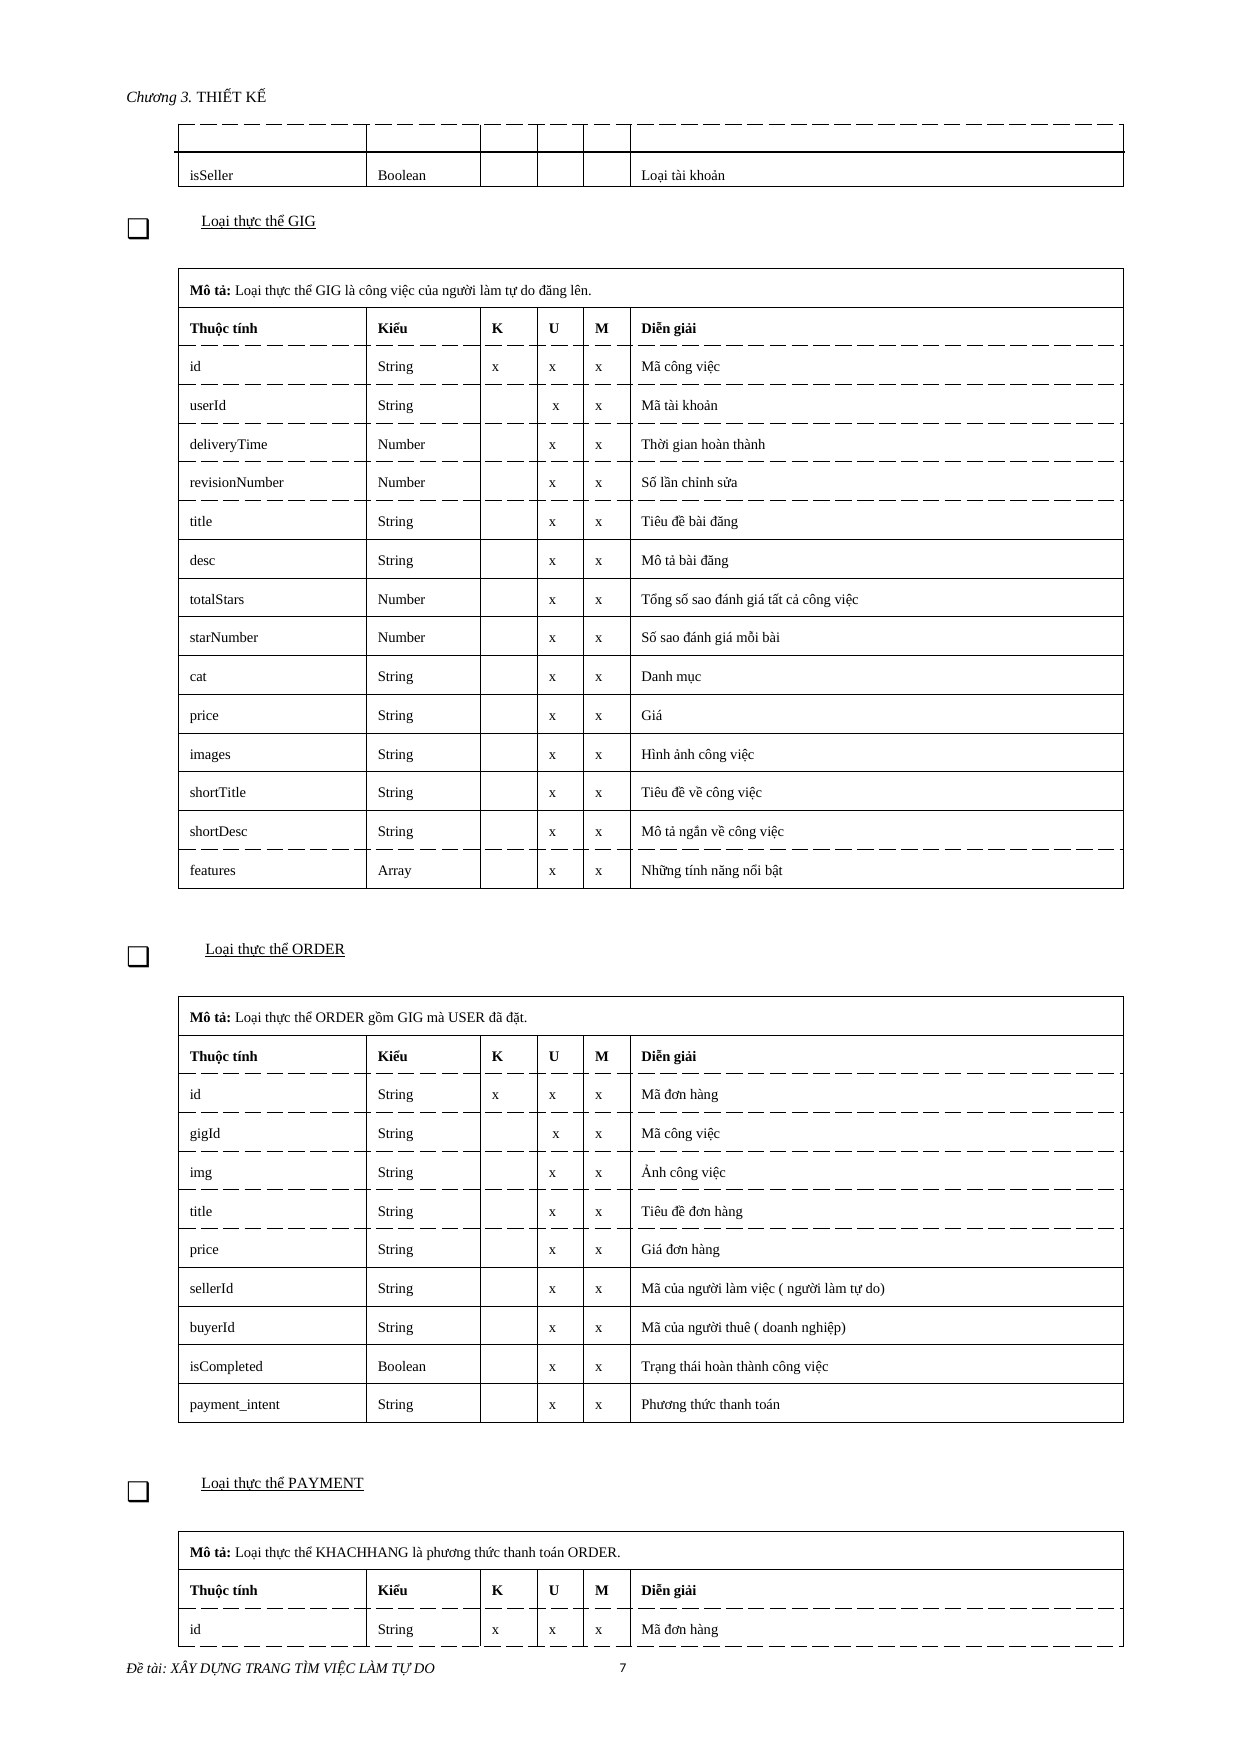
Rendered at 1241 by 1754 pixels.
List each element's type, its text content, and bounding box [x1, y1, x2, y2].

table_cell price [179, 695, 366, 732]
table_cell x [538, 656, 583, 694]
table_cell Hình ảnh công việc [631, 734, 1123, 771]
table_cell Thuộc tính [179, 1036, 366, 1073]
table_cell [481, 849, 537, 887]
table_cell x [584, 423, 630, 461]
table_cell String [367, 772, 480, 810]
table_cell x [584, 345, 630, 384]
table_cell x [538, 384, 583, 422]
table_cell x [538, 734, 583, 771]
table_cell cat [179, 656, 366, 694]
table_cell payment_intent [179, 1384, 366, 1422]
table_cell Tổng số sao đánh giá tất cả công việc [631, 579, 1123, 616]
table_cell x [481, 1073, 537, 1112]
table_cell x [538, 849, 583, 887]
table_cell Mã đơn hàng [631, 1073, 1123, 1112]
table_cell x [584, 384, 630, 422]
table_cell Kiểu [367, 1036, 480, 1073]
table_cell x [538, 772, 583, 810]
table_cell x [538, 1112, 583, 1151]
table_cell x [481, 1608, 537, 1646]
table_cell Trạng thái hoàn thành công việc [631, 1345, 1123, 1383]
table_cell [481, 772, 537, 810]
table_cell M [584, 1570, 630, 1607]
table_cell x [584, 1151, 630, 1189]
table_cell String [367, 734, 480, 771]
table_cell [481, 384, 537, 422]
table_cell [481, 461, 537, 500]
table_cell x [584, 1073, 630, 1112]
table_cell x [538, 1345, 583, 1383]
table_cell Number [367, 617, 480, 655]
table_cell [481, 1384, 537, 1422]
table_cell x [538, 1073, 583, 1112]
table_cell Number [367, 423, 480, 461]
table_cell Thuộc tính [179, 308, 366, 345]
table_cell String [367, 1608, 480, 1646]
table_cell id [179, 345, 366, 384]
table_cell shortTitle [179, 772, 366, 810]
table_cell Boolean [367, 124, 480, 186]
table_cell U [538, 1036, 583, 1073]
table_cell x [538, 1151, 583, 1189]
table_cell Mã công việc [631, 345, 1123, 384]
table_cell x [584, 772, 630, 810]
table_cell x [584, 1384, 630, 1422]
table_cell Ảnh công việc [631, 1151, 1123, 1189]
table_cell x [538, 811, 583, 849]
table_cell x [538, 1268, 583, 1306]
table_cell String [367, 1112, 480, 1151]
table_cell [481, 1345, 537, 1383]
table_cell Số lần chỉnh sửa [631, 461, 1123, 500]
table_cell Kiểu [367, 308, 480, 345]
table_cell U [538, 308, 583, 345]
table_cell K [481, 308, 537, 345]
table_header Mô tả: Loại thực thể KHACHHANG là phương thức thanh toán ORDER. [179, 1532, 1123, 1569]
table_cell K [481, 1036, 537, 1073]
table_cell x [584, 540, 630, 577]
table_cell Loại tài khoản [631, 124, 1123, 186]
table_cell isSeller [179, 124, 366, 186]
table_cell price [179, 1228, 366, 1267]
table_cell x [584, 1345, 630, 1383]
list Loại thực thể PAYMENT [126, 1461, 1122, 1516]
table_cell deliveryTime [179, 423, 366, 461]
table_cell [481, 1151, 537, 1189]
table_cell desc [179, 540, 366, 577]
table_cell U [538, 1570, 583, 1607]
table_cell Mã công việc [631, 1112, 1123, 1151]
table_cell Diễn giải [631, 1036, 1123, 1073]
table_cell [481, 734, 537, 771]
table_cell x [584, 734, 630, 771]
table_cell [481, 1228, 537, 1267]
table_cell x [584, 1608, 630, 1646]
table_cell title [179, 1189, 366, 1228]
table_cell features [179, 849, 366, 887]
table_cell Boolean [367, 1345, 480, 1383]
table_cell x [584, 849, 630, 887]
table_cell Tiêu đề về công việc [631, 772, 1123, 810]
table_cell x [538, 345, 583, 384]
table_cell gigId [179, 1112, 366, 1151]
table_cell Mô tả bài đăng [631, 540, 1123, 577]
table_cell [481, 1307, 537, 1344]
table_cell x [538, 1307, 583, 1344]
list Loại thực thể ORDER [126, 927, 1122, 982]
table_cell buyerId [179, 1307, 366, 1344]
table_cell Diễn giải [631, 308, 1123, 345]
table_cell Giá [631, 695, 1123, 732]
table_cell shortDesc [179, 811, 366, 849]
table_cell Những tính năng nổi bật [631, 849, 1123, 887]
table_cell [481, 579, 537, 616]
table_cell x [584, 695, 630, 732]
table_cell String [367, 1268, 480, 1306]
table_cell [481, 811, 537, 849]
table_cell [481, 540, 537, 577]
table_cell Mã của người làm việc ( người làm tự do) [631, 1268, 1123, 1306]
table_cell x [538, 423, 583, 461]
table_cell Tiêu đề đơn hàng [631, 1189, 1123, 1228]
table_cell String [367, 500, 480, 539]
table_cell Kiểu [367, 1570, 480, 1607]
table_cell String [367, 1189, 480, 1228]
table_cell [481, 423, 537, 461]
table_cell id [179, 1608, 366, 1646]
table_cell x [538, 579, 583, 616]
table_cell [481, 1112, 537, 1151]
table_cell Array [367, 849, 480, 887]
table_cell [584, 124, 630, 186]
table_cell Số sao đánh giá mỗi bài [631, 617, 1123, 655]
table_cell x [584, 1228, 630, 1267]
table_cell [481, 124, 537, 186]
table_cell x [584, 1189, 630, 1228]
table_cell [481, 1189, 537, 1228]
table_cell String [367, 695, 480, 732]
table_cell x [538, 695, 583, 732]
table_cell x [584, 579, 630, 616]
table_header Mô tả: Loại thực thể ORDER gồm GIG mà USER đã đặt. [179, 997, 1123, 1035]
table_cell x [584, 656, 630, 694]
table_cell Number [367, 579, 480, 616]
table_cell [481, 500, 537, 539]
table_cell [481, 1268, 537, 1306]
table_cell x [481, 345, 537, 384]
table_cell Phương thức thanh toán [631, 1384, 1123, 1422]
table_cell String [367, 384, 480, 422]
table_cell Number [367, 461, 480, 500]
table_cell String [367, 656, 480, 694]
table_cell String [367, 540, 480, 577]
table_cell Mã đơn hàng [631, 1608, 1123, 1646]
table_cell userId [179, 384, 366, 422]
table_cell isCompleted [179, 1345, 366, 1383]
table_cell [481, 617, 537, 655]
table_cell starNumber [179, 617, 366, 655]
table_cell x [584, 617, 630, 655]
table_cell x [538, 1384, 583, 1422]
table_cell x [538, 1189, 583, 1228]
table_cell M [584, 1036, 630, 1073]
table_cell id [179, 1073, 366, 1112]
table_cell Thời gian hoàn thành [631, 423, 1123, 461]
table_cell Mã tài khoản [631, 384, 1123, 422]
table_cell x [584, 1112, 630, 1151]
table_cell Tiêu đề bài đăng [631, 500, 1123, 539]
table_cell images [179, 734, 366, 771]
table_cell x [538, 500, 583, 539]
table_cell x [538, 461, 583, 500]
table_cell Mô tả ngắn về công việc [631, 811, 1123, 849]
table_cell String [367, 1384, 480, 1422]
table_cell x [584, 1268, 630, 1306]
table_cell Danh mục [631, 656, 1123, 694]
table_cell revisionNumber [179, 461, 366, 500]
table_cell Giá đơn hàng [631, 1228, 1123, 1267]
table_cell [481, 656, 537, 694]
table_cell x [538, 617, 583, 655]
table_cell [481, 695, 537, 732]
table_cell String [367, 1307, 480, 1344]
table_cell Diễn giải [631, 1570, 1123, 1607]
table_cell M [584, 308, 630, 345]
table_cell x [584, 461, 630, 500]
table_cell [538, 124, 583, 186]
table_cell x [584, 500, 630, 539]
table_cell Thuộc tính [179, 1570, 366, 1607]
table_cell totalStars [179, 579, 366, 616]
table_cell String [367, 1073, 480, 1112]
table_cell K [481, 1570, 537, 1607]
table_cell x [538, 540, 583, 577]
table_cell String [367, 811, 480, 849]
table_cell x [584, 1307, 630, 1344]
table_cell title [179, 500, 366, 539]
table_cell sellerId [179, 1268, 366, 1306]
table_cell String [367, 1151, 480, 1189]
table_cell String [367, 1228, 480, 1267]
list Loại thực thể GIG [126, 199, 1122, 254]
table_cell String [367, 345, 480, 384]
table_cell x [538, 1228, 583, 1267]
table_cell x [584, 811, 630, 849]
table_cell x [538, 1608, 583, 1646]
table_header Mô tả: Loại thực thể GIG là công việc của người làm tự do đăng lên. [179, 269, 1123, 307]
table_cell Mã của người thuê ( doanh nghiệp) [631, 1307, 1123, 1344]
table_cell img [179, 1151, 366, 1189]
